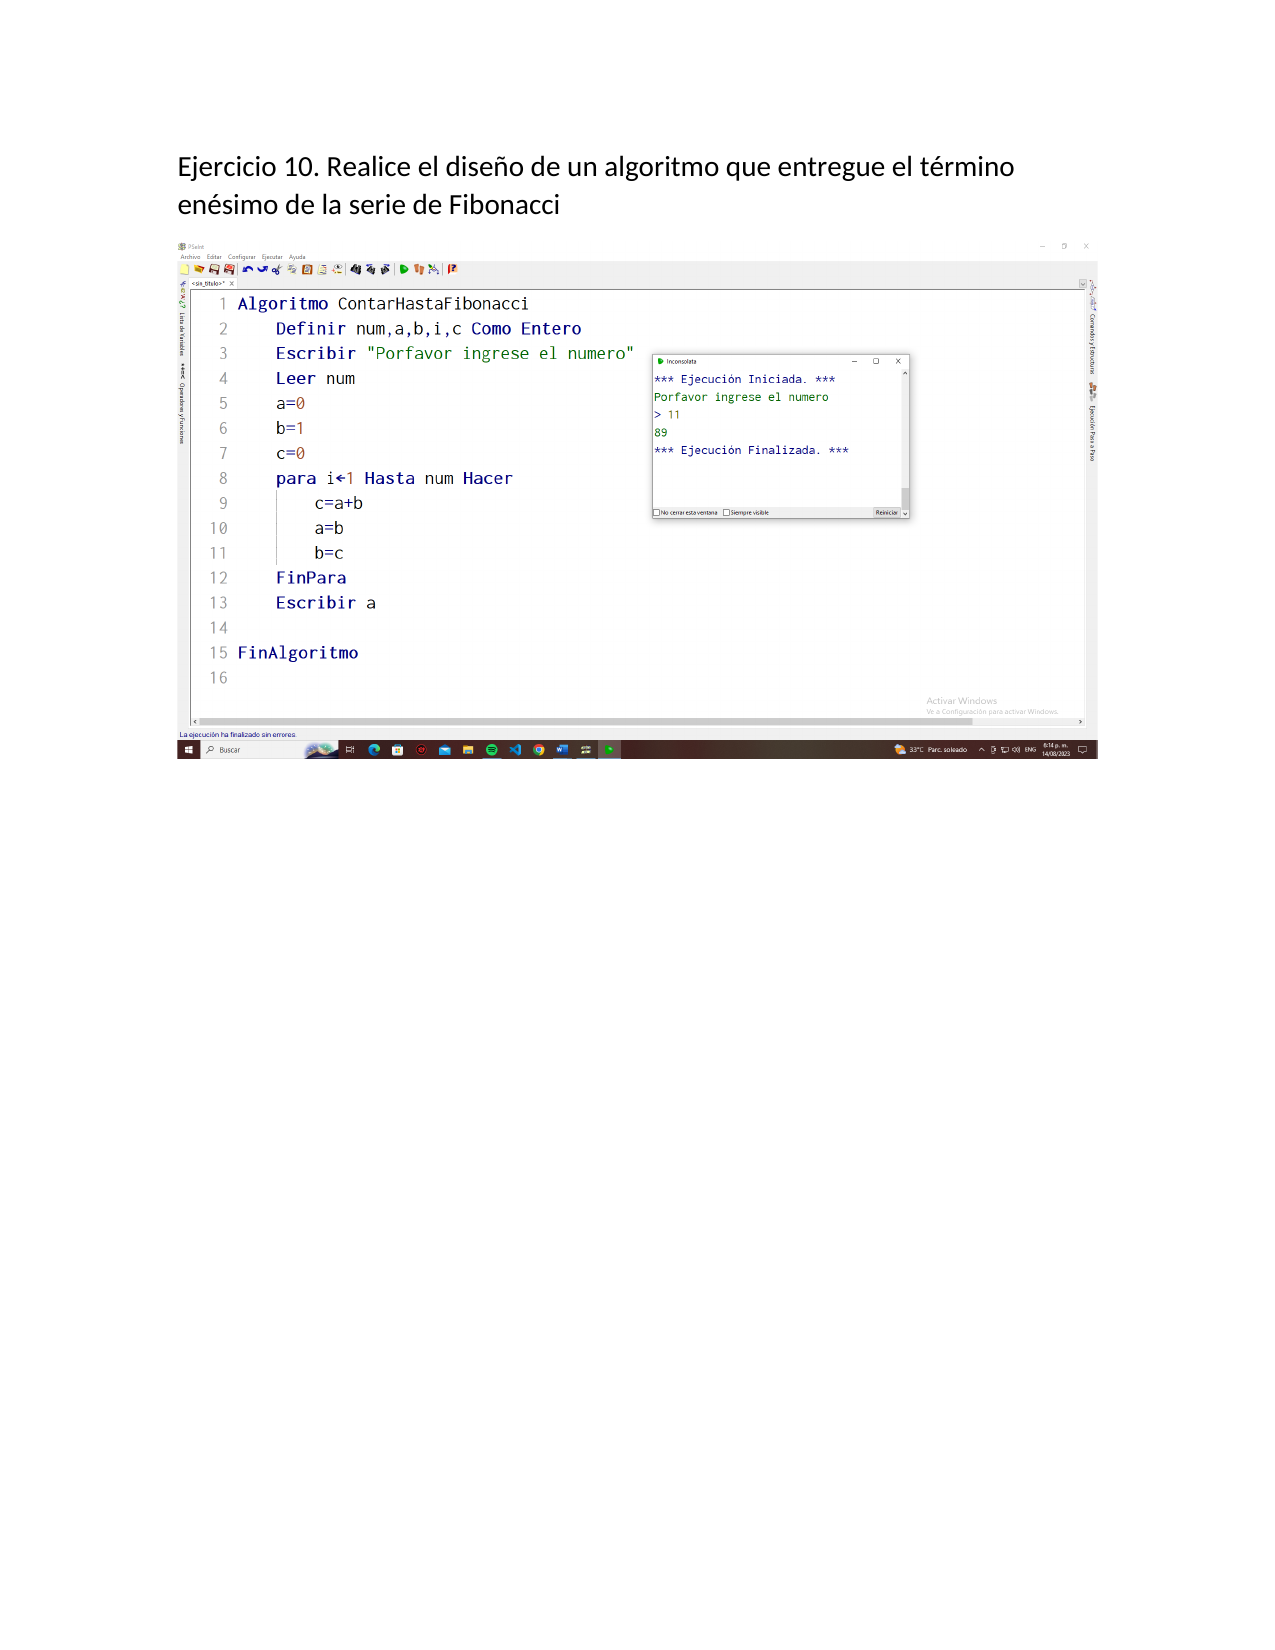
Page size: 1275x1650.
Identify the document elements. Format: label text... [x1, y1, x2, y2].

text Ejercicio 10. Realice el diseño de un algoritmo que entregue el término enésimo de la serie de Fibonacci [177, 148, 1098, 222]
picture [177, 241, 1098, 759]
